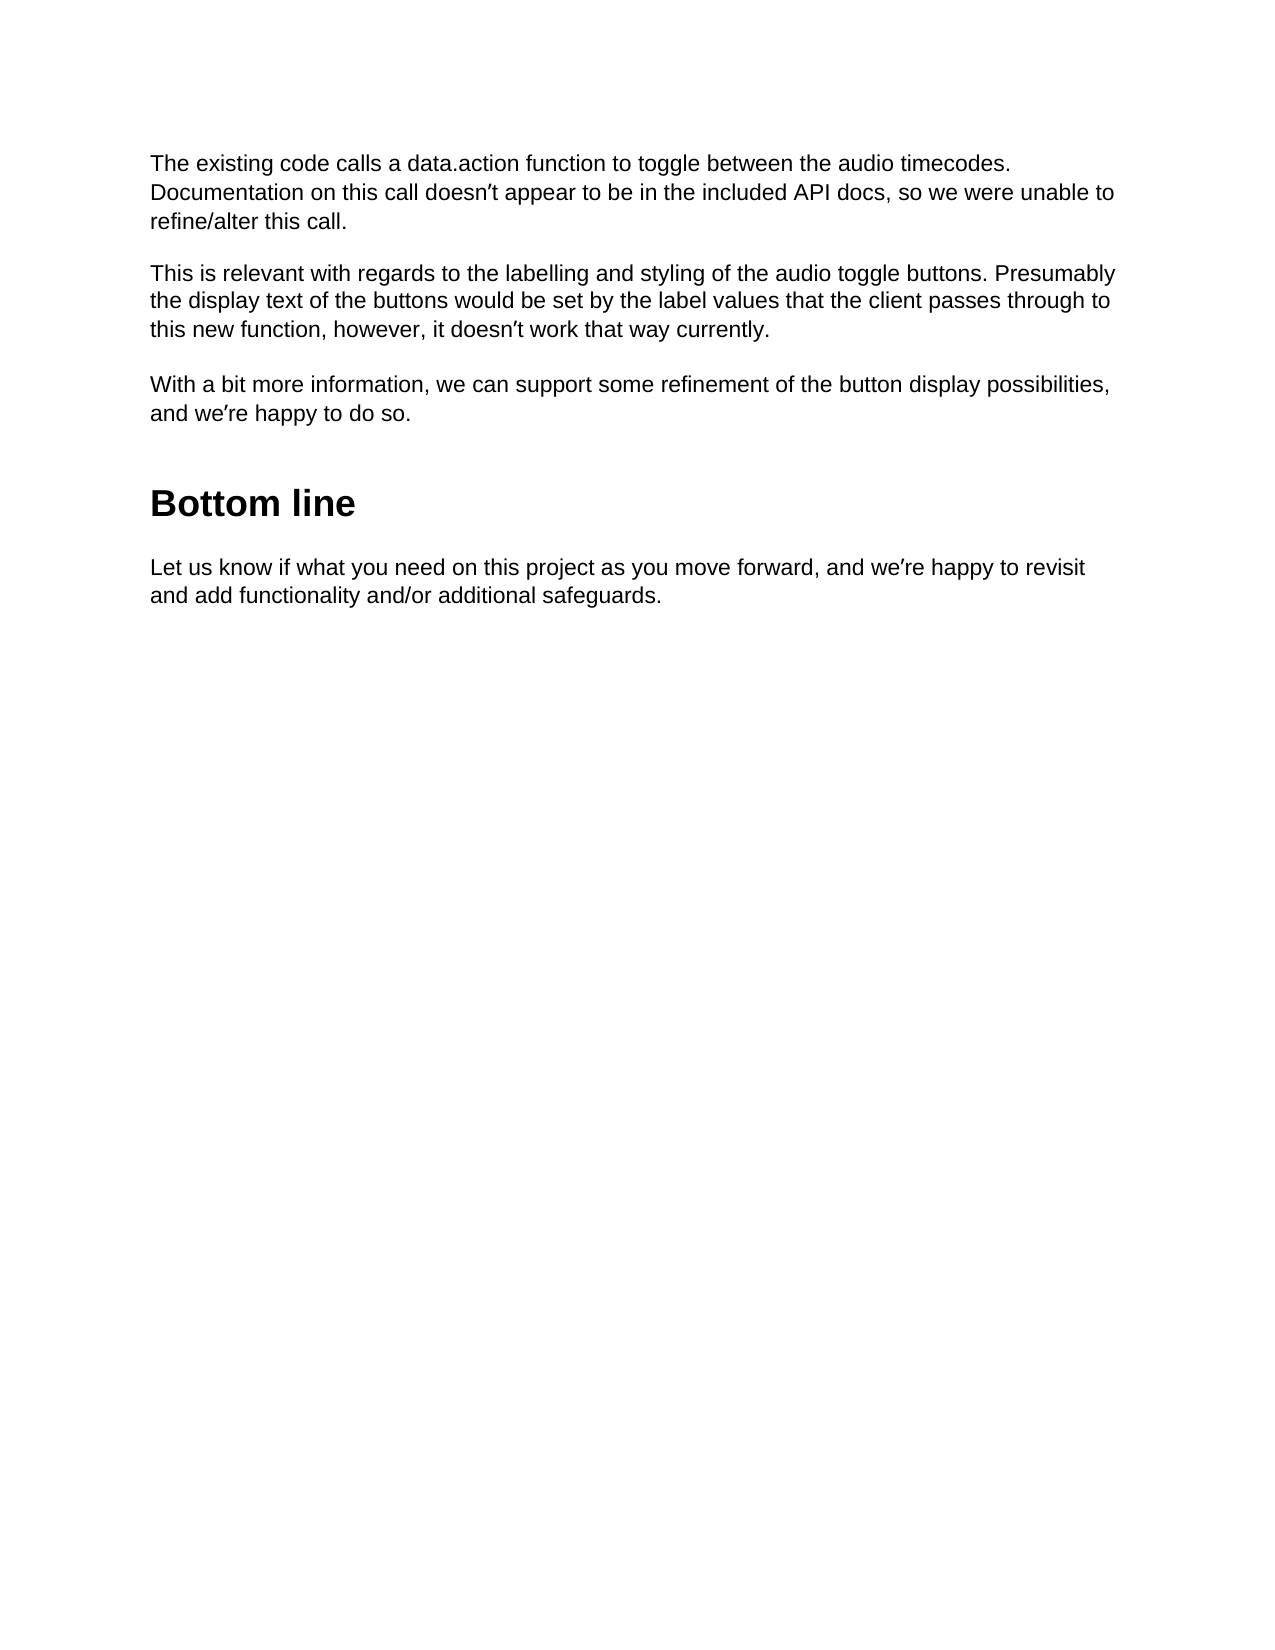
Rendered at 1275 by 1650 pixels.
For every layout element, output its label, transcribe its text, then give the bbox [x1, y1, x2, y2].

text Let us know if what you need on this project as you move forward, and we’re happy to revisit and add functionality and/or additional safeguards. [150, 550, 1125, 608]
text With a bit more information, we can support some refinement of the button display possibilities, and we’re happy to do so. [150, 371, 1125, 428]
text The existing code calls a data.action function to toggle between the audio timecodes. Documentation on this call doesn’t appear to be in the included API docs, so we were unable to refine/alter this call. [150, 150, 1125, 234]
subtitle Bottom line [150, 481, 1125, 524]
text This is relevant with regards to the labelling and styling of the audio toggle buttons. Presumably the display text of the buttons would be set by the label values that the client passes through to this new function, however, it doesn’t work that way currently. [150, 260, 1125, 344]
